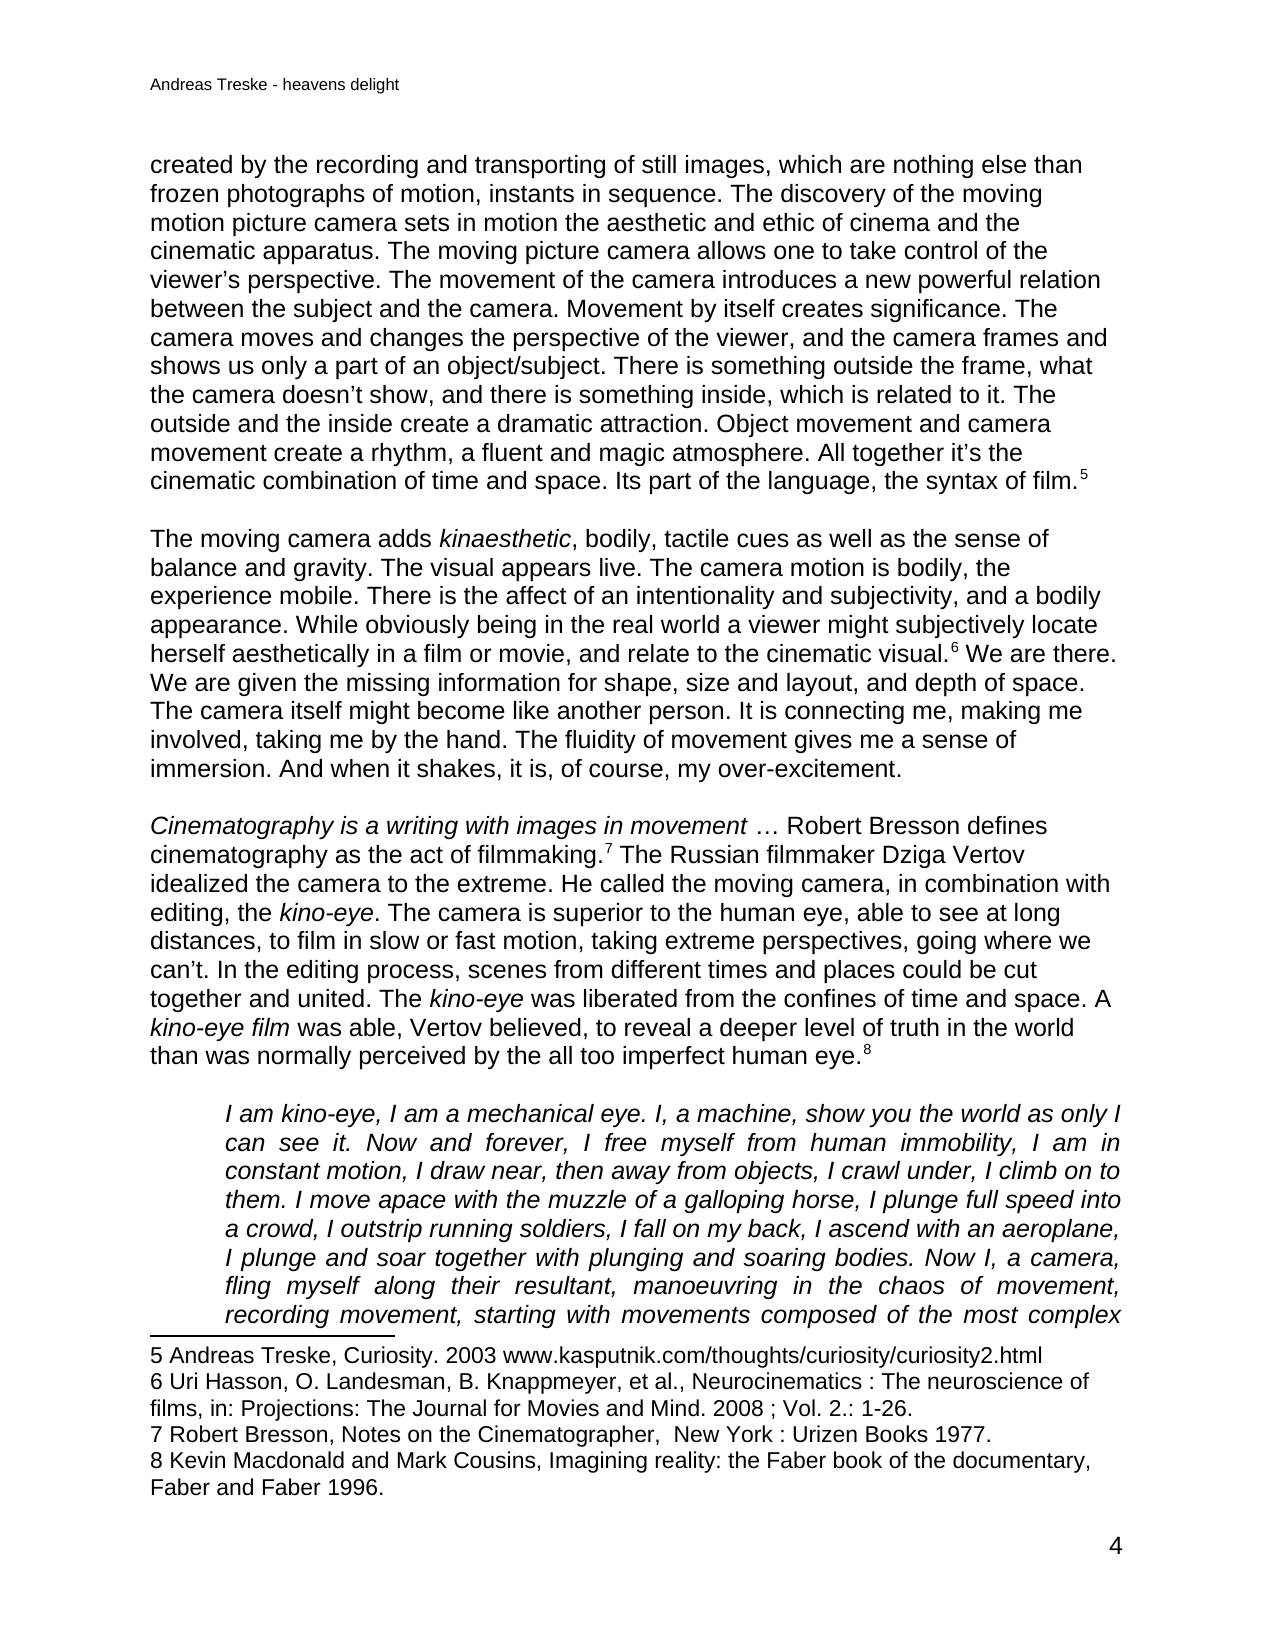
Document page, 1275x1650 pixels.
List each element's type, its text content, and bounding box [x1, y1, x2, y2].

text Cinematography is a writing with images in movement … Robert Bresson defines cinematography as the act of filmmaking. The Russian filmmaker Dziga Vertov idealized the camera to the extreme. He called the moving camera, in combination with editing, the kino-eye. The camera is superior to the human eye, able to see at long distances, to film in slow or fast motion, taking extreme perspectives, going where we can’t. In the editing process, scenes from different times and places could be cut together and united. The kino-eye was liberated from the confines of time and space. A kino-eye film was able, Vertov believed, to reveal a deeper level of truth in the world than was normally perceived by the all too imperfect human eye. [150, 811, 1125, 1070]
text created by the recording and transporting of still images, which are nothing else than [150, 150, 1125, 179]
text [225, 1099, 1125, 1329]
text The moving camera adds kinaesthetic, bodily, tactile cues as well as the sense of balance and gravity. The visual appears live. The camera motion is bodily, the experience mobile. There is the affect of an intentionality and subjectivity, and a bodily appearance. While obviously being in the real world a viewer might subjectively locate herself aesthetically in a film or movie, and relate to the cinematic visual. We are there. We are given the missing information for shape, size and layout, and depth of space. The camera itself might become like another person. It is connecting me, making me involved, taking me by the hand. The fluidity of movement gives me a sense of immersion. And when it shakes, it is, of course, my over-excitement. [150, 524, 1125, 782]
text frozen photographs of motion, instants in sequence. The discovery of the moving motion picture camera sets in motion the aesthetic and ethic of cinema and the cinematic apparatus. The moving picture camera allows one to take control of the viewer’s perspective. The movement of the camera introduces a new powerful relation between the subject and the camera. Movement by itself creates significance. The camera moves and changes the perspective of the viewer, and the camera frames and shows us only a part of an object/subject. There is something outside the frame, what the camera doesn’t show, and there is something inside, which is related to it. The outside and the inside create a dramatic attraction. Object movement and camera movement create a rhythm, a fluent and magic atmosphere. All together it’s the cinematic combination of time and space. Its part of the language, the syntax of film. [150, 179, 1125, 495]
